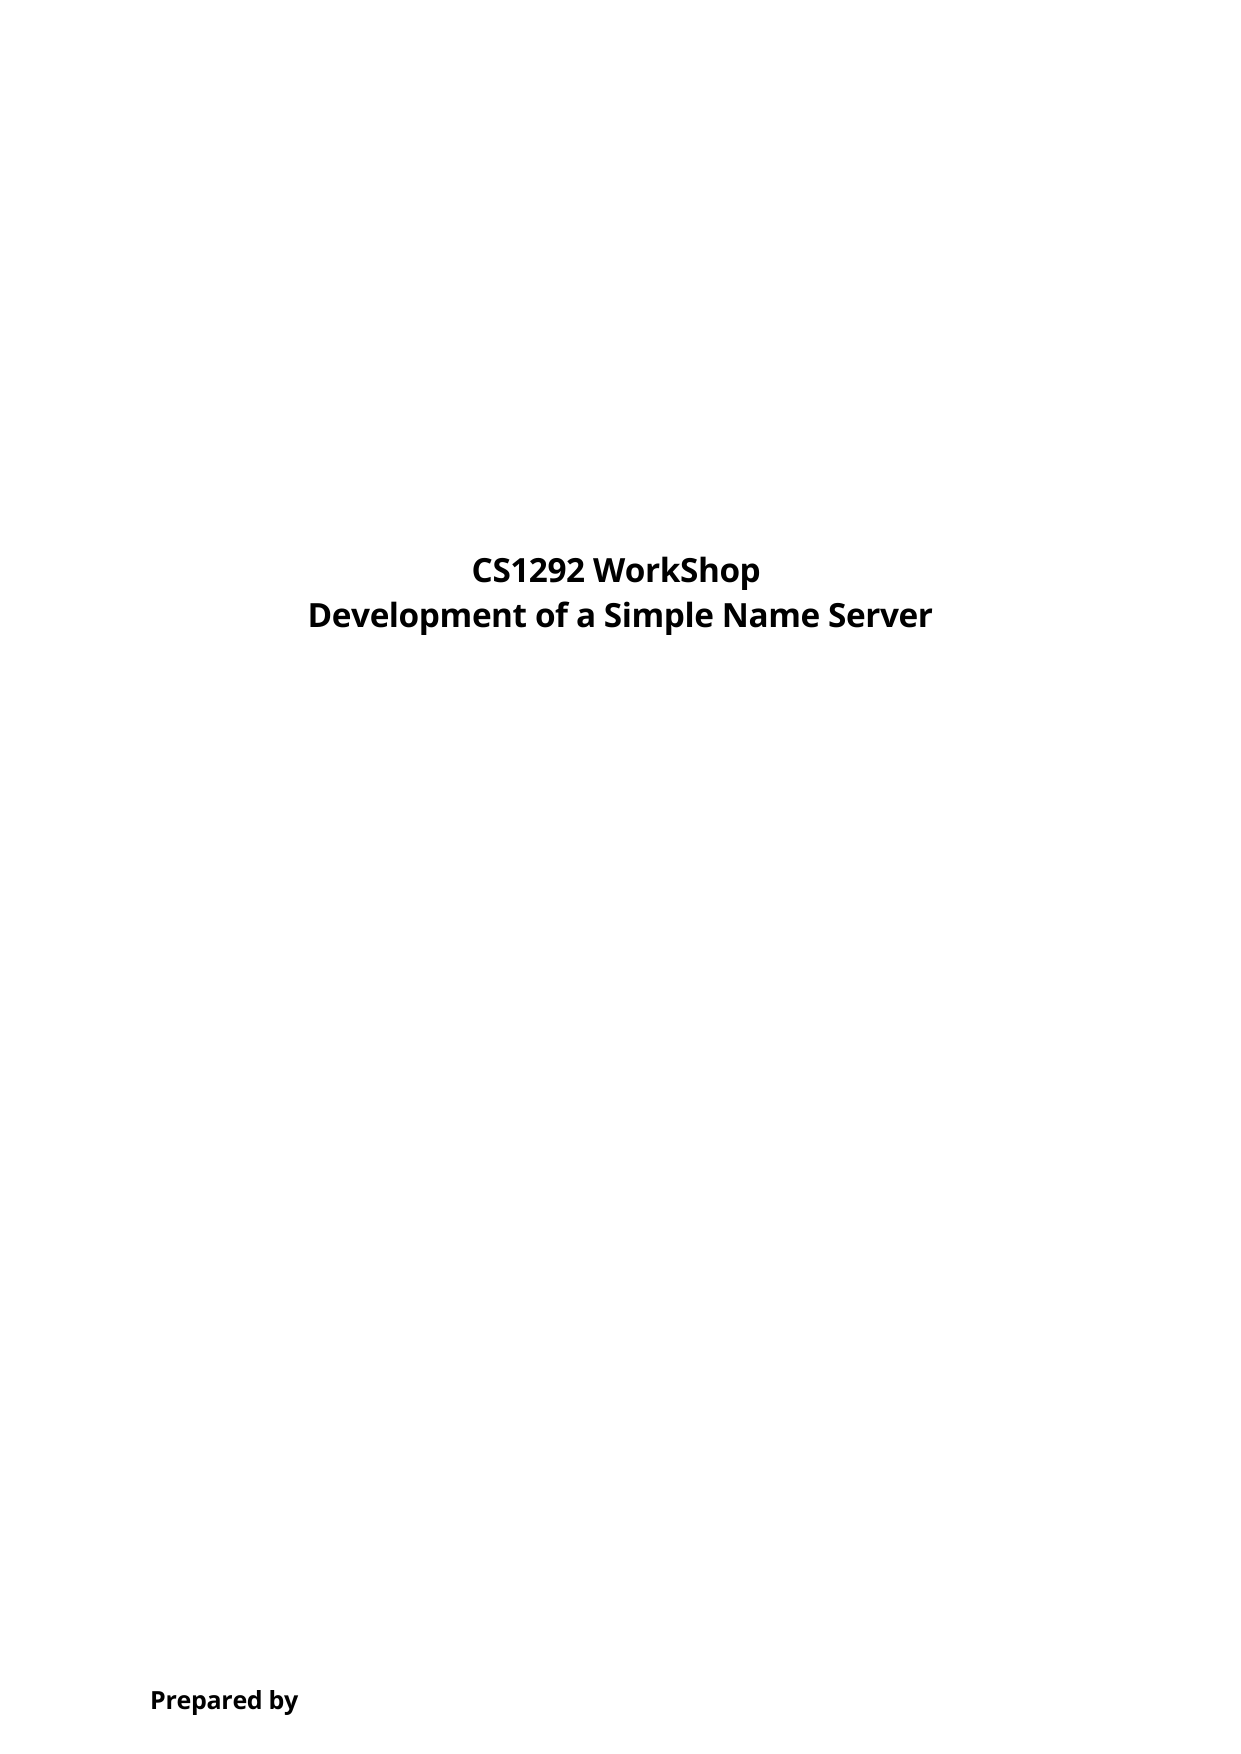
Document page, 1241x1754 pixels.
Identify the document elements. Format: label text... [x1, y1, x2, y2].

text CS1292 WorkShop [150, 547, 1090, 592]
text Prepared by [150, 1682, 1090, 1716]
text Development of a Simple Name Server [150, 592, 1090, 638]
